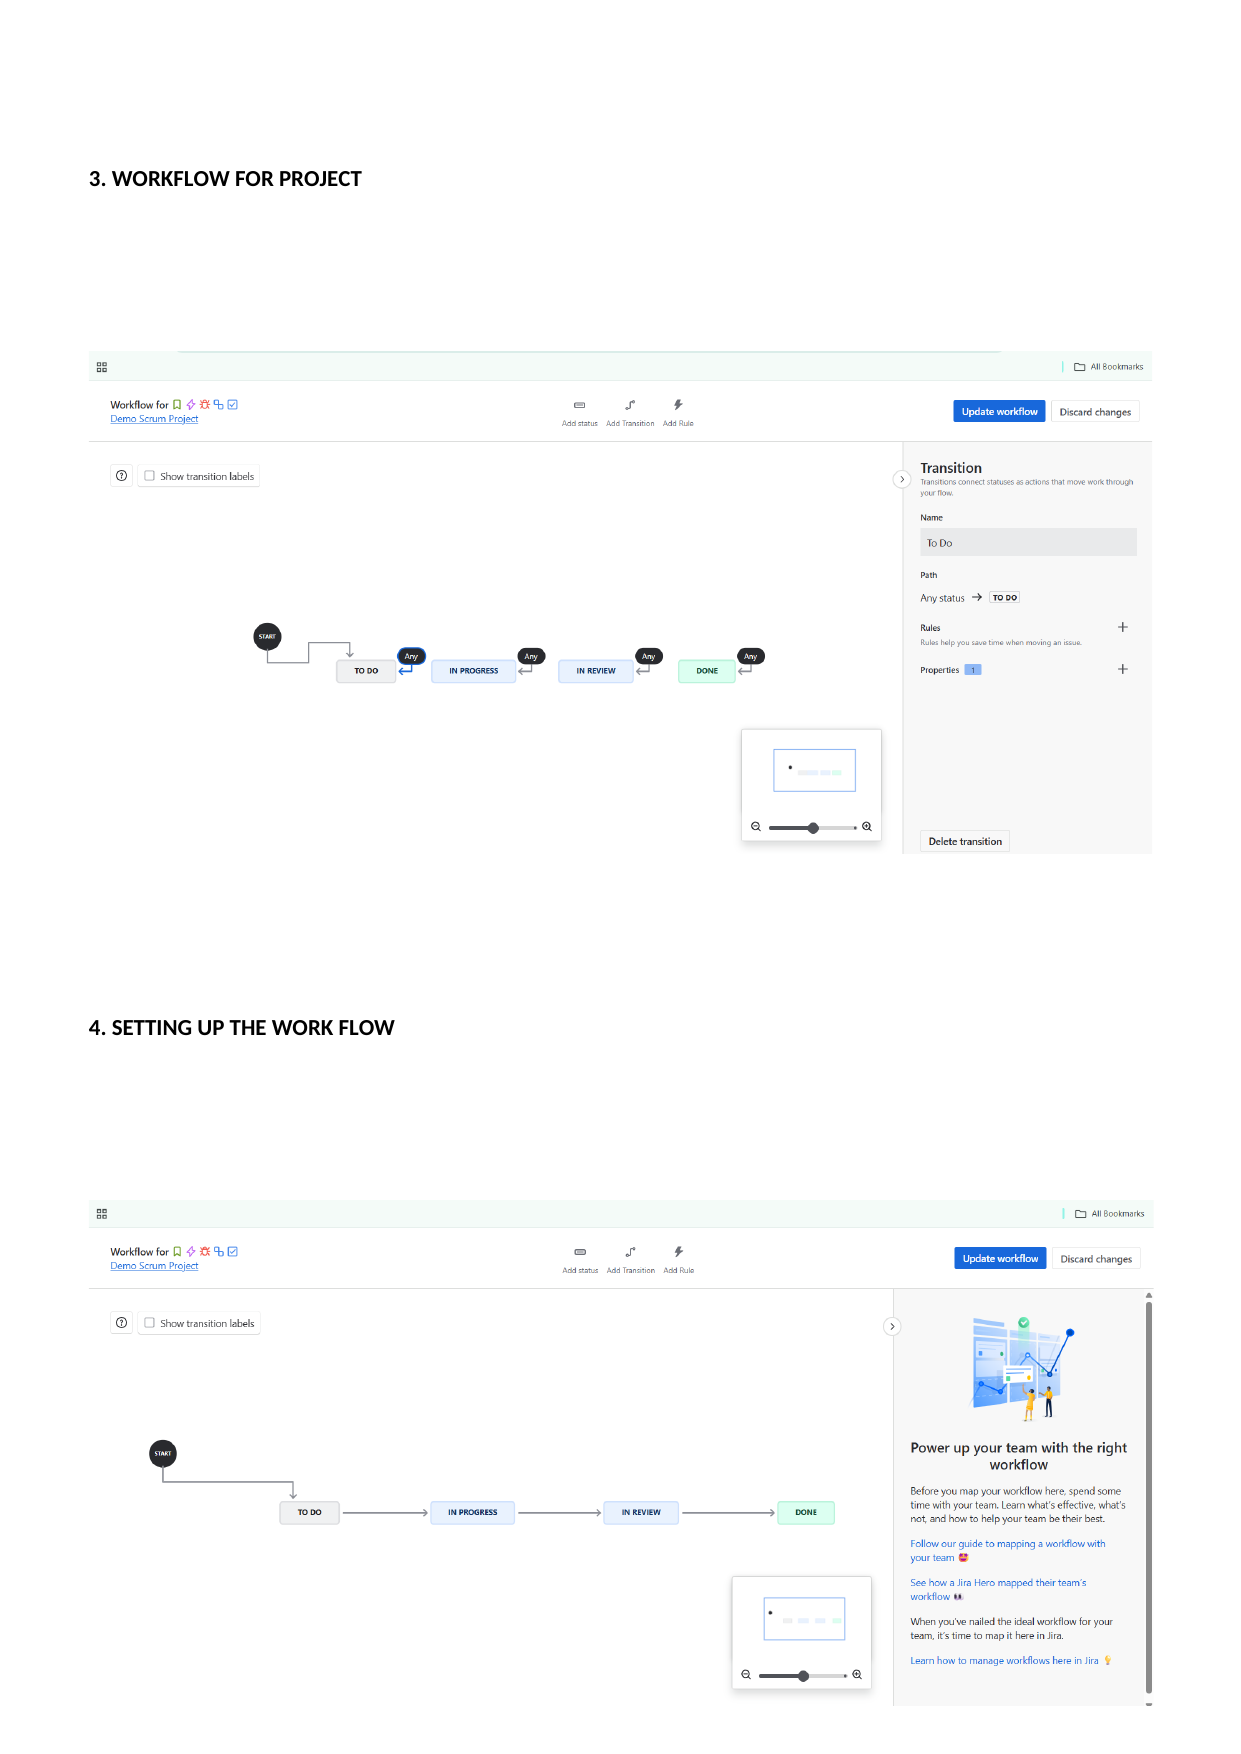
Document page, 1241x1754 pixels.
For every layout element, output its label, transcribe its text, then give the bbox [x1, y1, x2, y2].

picture [88, 351, 1153, 854]
text 3. WORKFLOW FOR PROJECT [89, 103, 1181, 192]
text 4. SETTING UP THE WORK FLOW [89, 1013, 1181, 1041]
picture [88, 1200, 1154, 1706]
